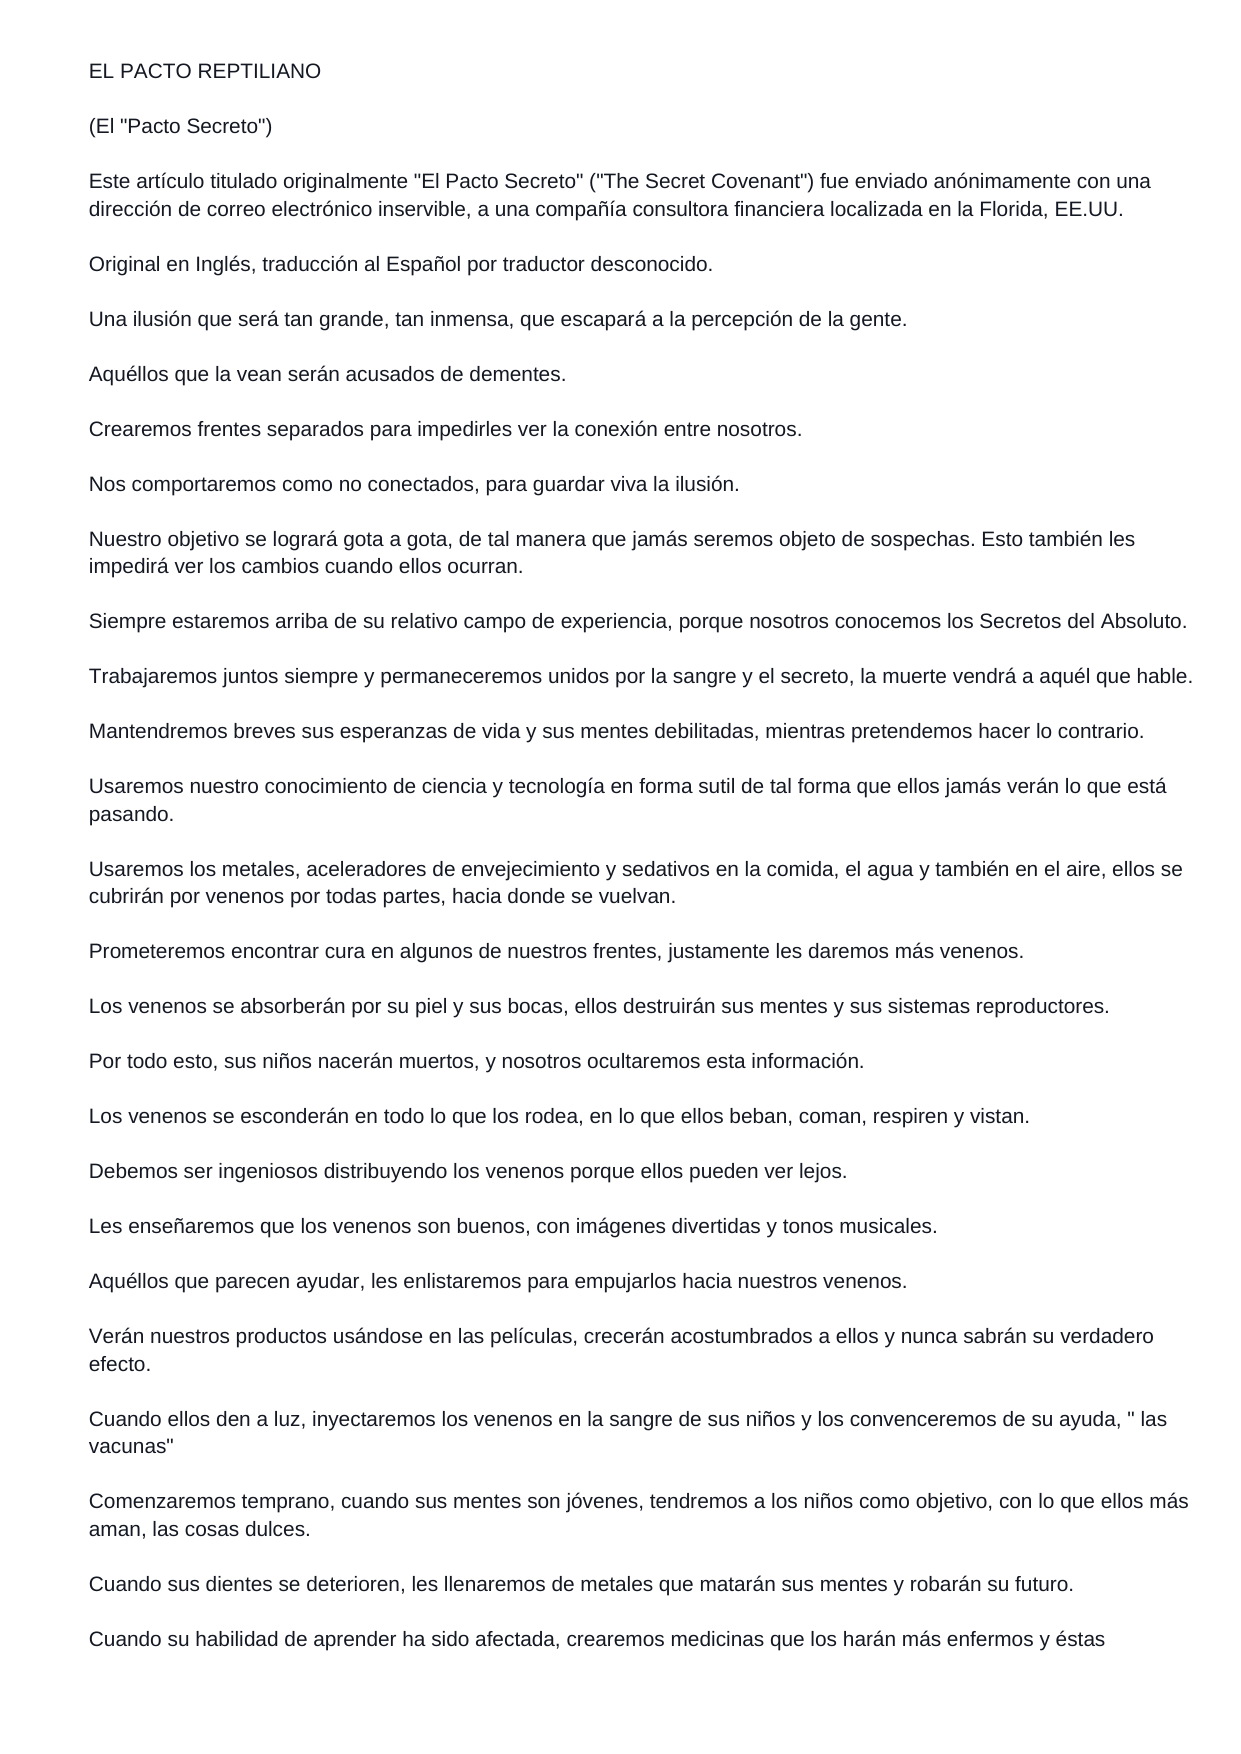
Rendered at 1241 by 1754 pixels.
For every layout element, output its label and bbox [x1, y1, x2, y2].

text [89, 59, 1196, 1651]
